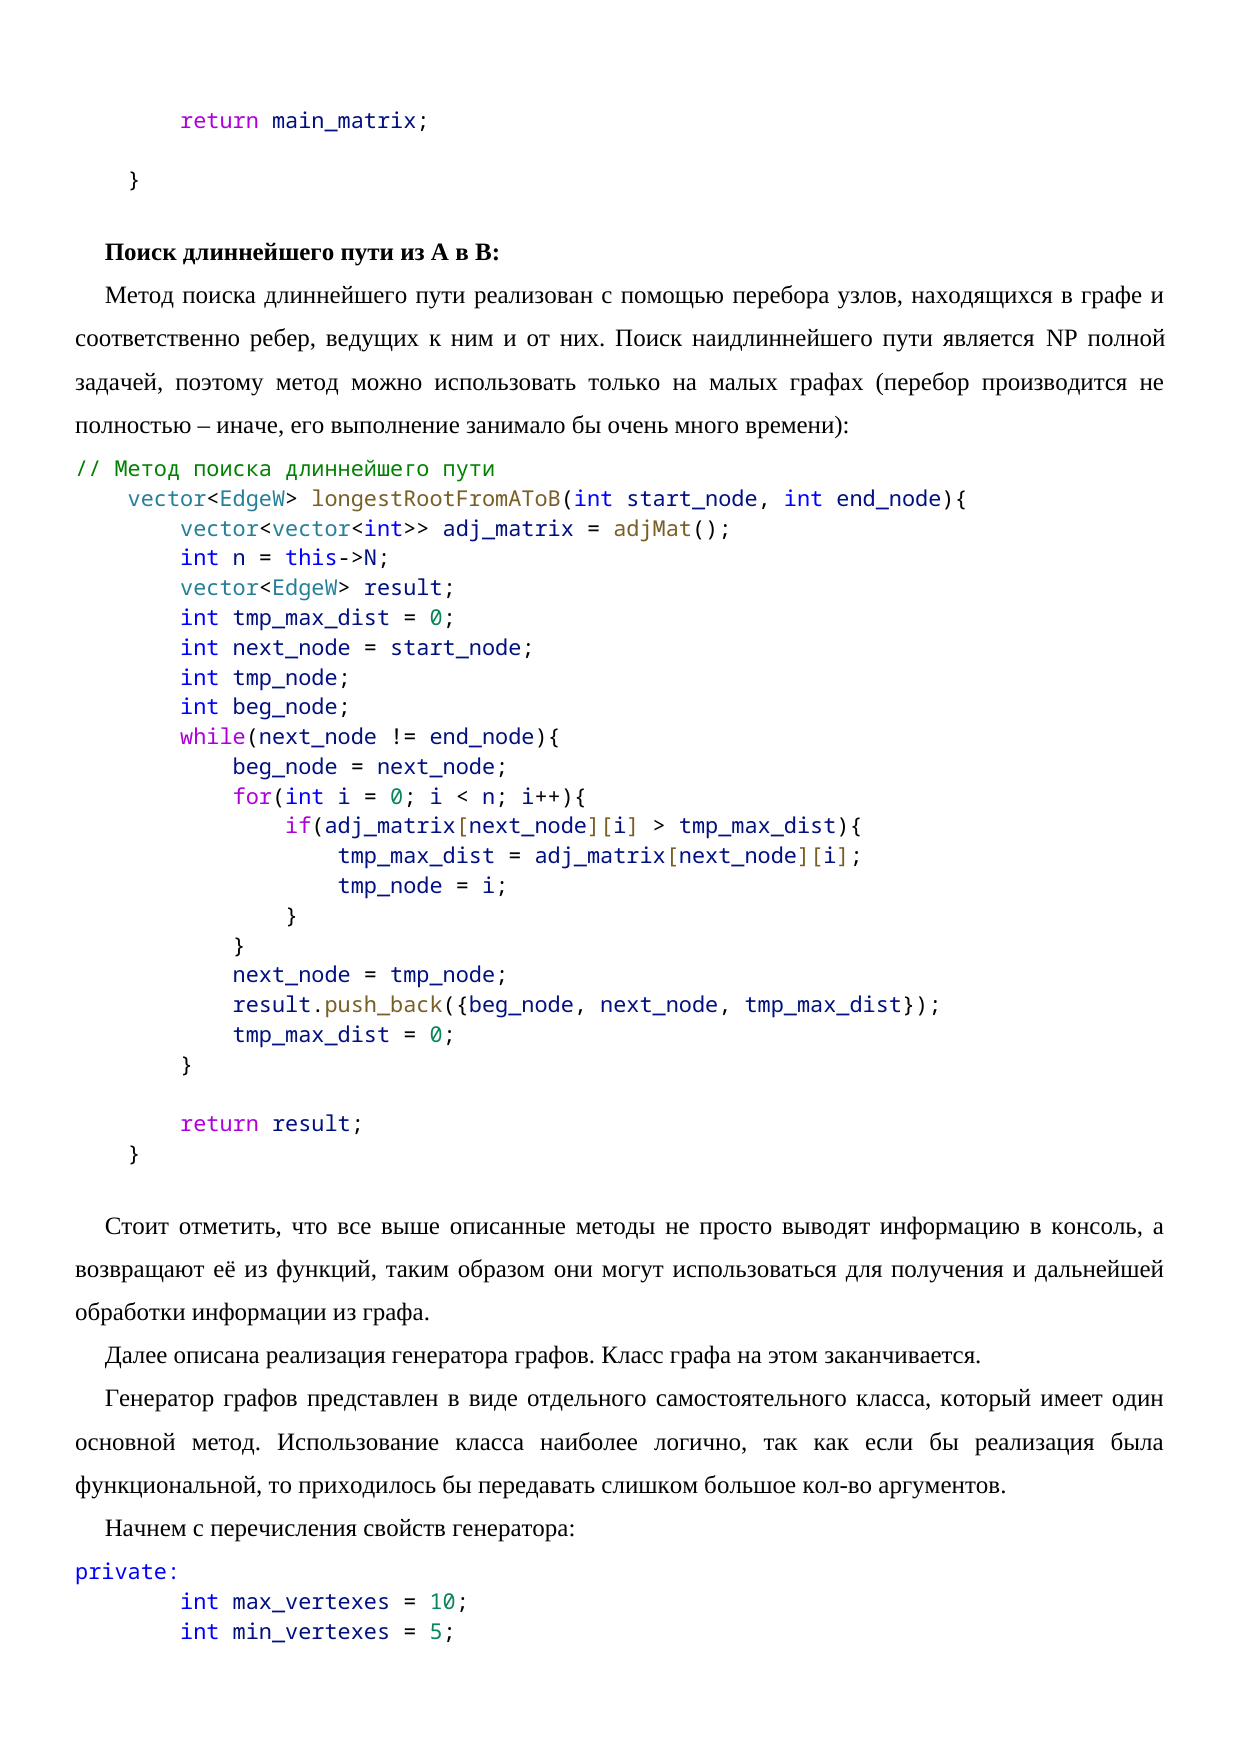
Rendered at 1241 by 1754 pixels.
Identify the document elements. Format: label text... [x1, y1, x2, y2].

text } [75, 164, 1165, 194]
text result.push_back({beg_node, next_node, tmp_max_dist}); [75, 989, 1165, 1019]
text } [75, 1049, 1165, 1078]
text int max_vertexes = 10; [75, 1586, 1165, 1616]
text int next_node = start_node; [75, 632, 1165, 661]
text tmp_max_dist = adj_matrix[next_node][i]; [75, 840, 1165, 870]
text Стоит отметить, что все выше описанные методы не просто выводят информацию в консоль, а возвращают её из функций, таким образом они могут использоваться для получения и дальнейшей обработки информации из графа. [75, 1211, 1165, 1326]
text // Метод поиска длиннейшего пути [75, 453, 1165, 483]
text } [75, 1138, 1165, 1168]
text Начнем с перечисления свойств генератора: [75, 1513, 1165, 1542]
text } [75, 900, 1165, 929]
text Генератор графов представлен в виде отдельного самостоятельного класса, который имеет один основной метод. Использование класса наиболее логично, так как если бы реализация была функциональной, то приходилось бы передавать слишком большое кол-во аргументов. [75, 1383, 1165, 1498]
text private: [75, 1556, 1165, 1586]
text int tmp_node; [75, 661, 1165, 691]
text for(int i = 0; i < n; i++){ [75, 781, 1165, 810]
text int beg_node; [75, 691, 1165, 721]
text } [75, 929, 1165, 959]
text tmp_max_dist = 0; [75, 1019, 1165, 1049]
text int n = this->N; [75, 542, 1165, 572]
text next_node = tmp_node; [75, 959, 1165, 989]
text while(next_node != end_node){ [75, 721, 1165, 751]
text vector<EdgeW> result; [75, 572, 1165, 602]
text Поиск длиннейшего пути из А в B: [75, 237, 1165, 266]
text int tmp_max_dist = 0; [75, 602, 1165, 632]
text return main_matrix; [75, 105, 1165, 134]
text beg_node = next_node; [75, 751, 1165, 781]
text if(adj_matrix[next_node][i] > tmp_max_dist){ [75, 810, 1165, 840]
text vector<EdgeW> longestRootFromAToB(int start_node, int end_node){ [75, 483, 1165, 512]
text tmp_node = i; [75, 870, 1165, 900]
text vector<vector<int>> adj_matrix = adjMat(); [75, 512, 1165, 542]
text int min_vertexes = 5; [75, 1616, 1165, 1645]
text Метод поиска длиннейшего пути реализован с помощью перебора узлов, находящихся в графе и соответственно ребер, ведущих к ним и от них. Поиск наидлиннейшего пути является NP полной задачей, поэтому метод можно использовать только на малых графах (перебор производится не полностью – иначе, его выполнение занимало бы очень много времени): [75, 280, 1165, 438]
text Далее описана реализация генератора графов. Класс графа на этом заканчивается. [75, 1340, 1165, 1369]
text return result; [75, 1108, 1165, 1138]
